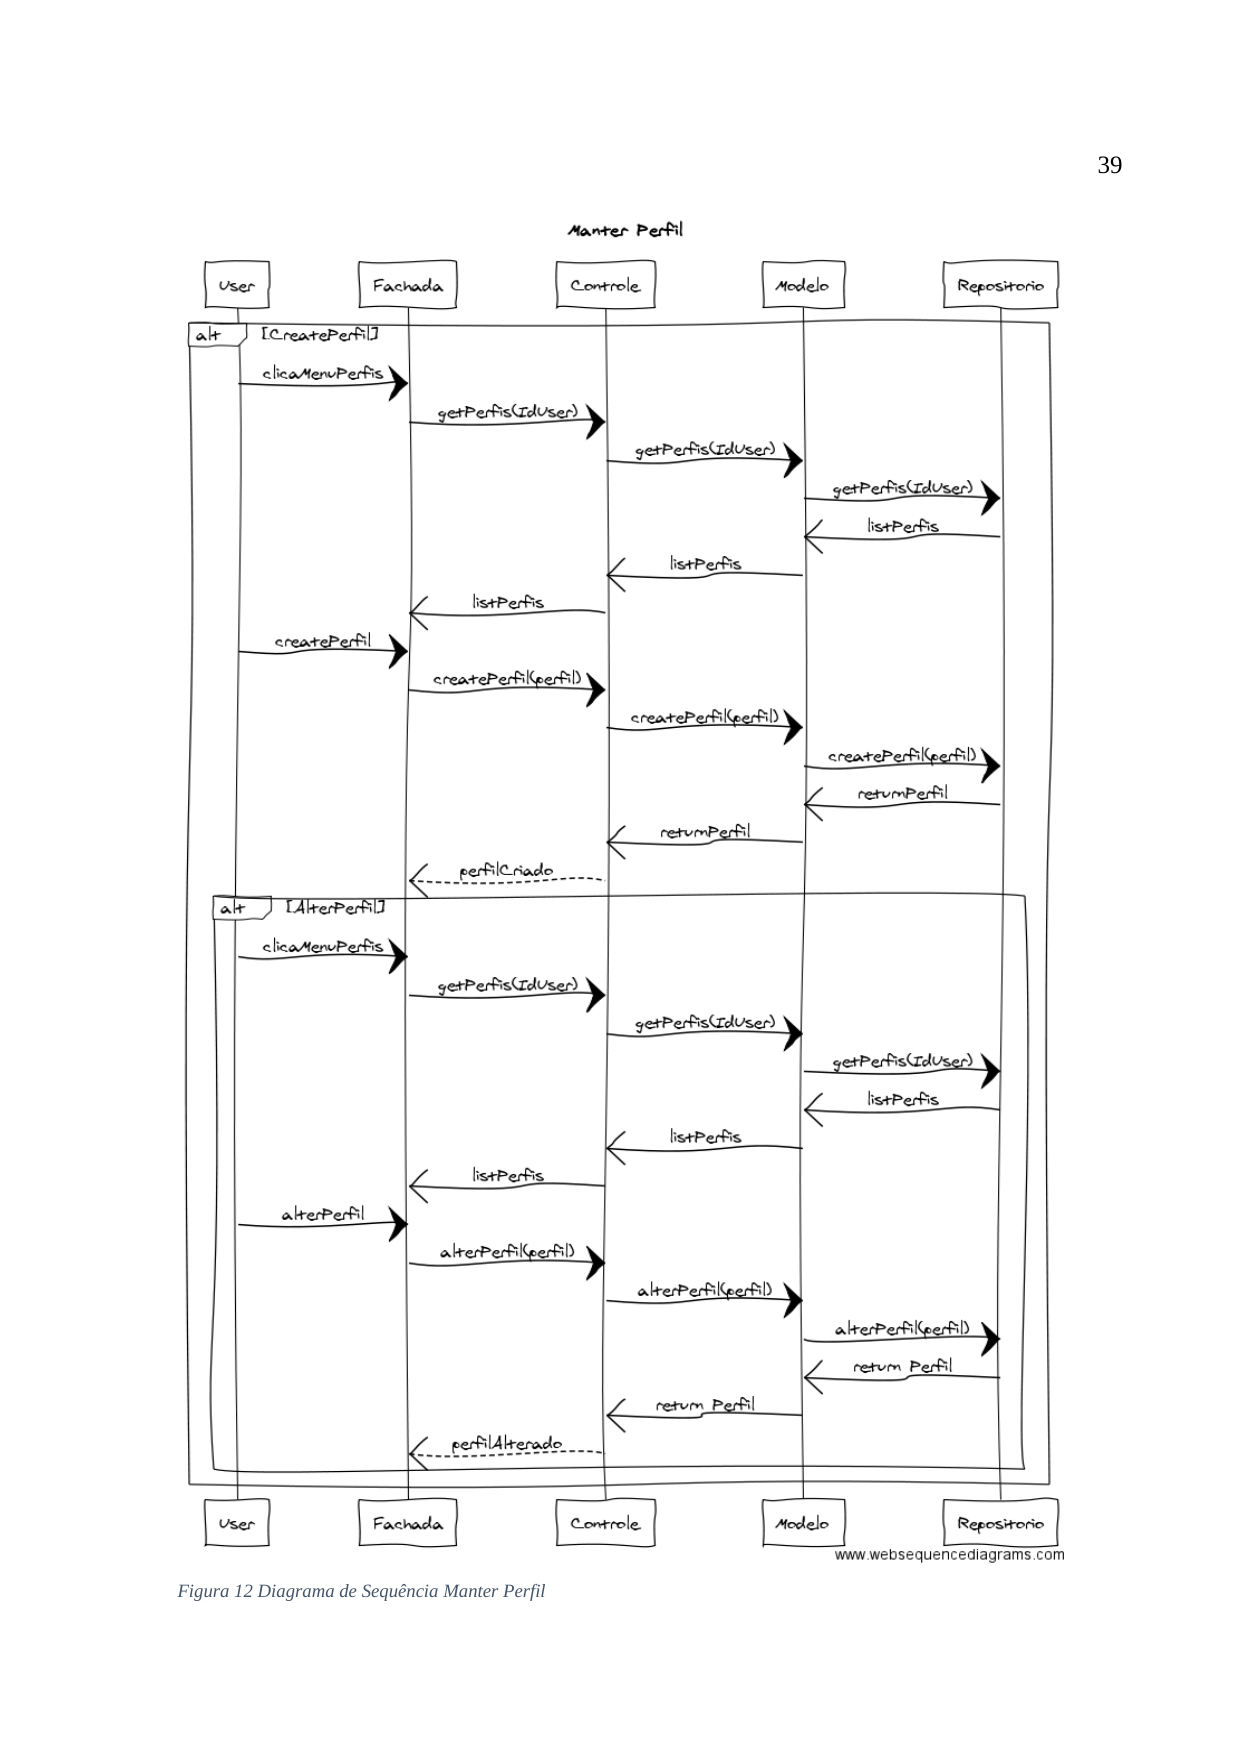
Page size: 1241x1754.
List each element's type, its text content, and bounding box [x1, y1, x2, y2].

picture [177, 207, 1074, 1570]
text Figura 12 Diagrama de Sequência Manter Perfil [177, 1580, 1122, 1602]
